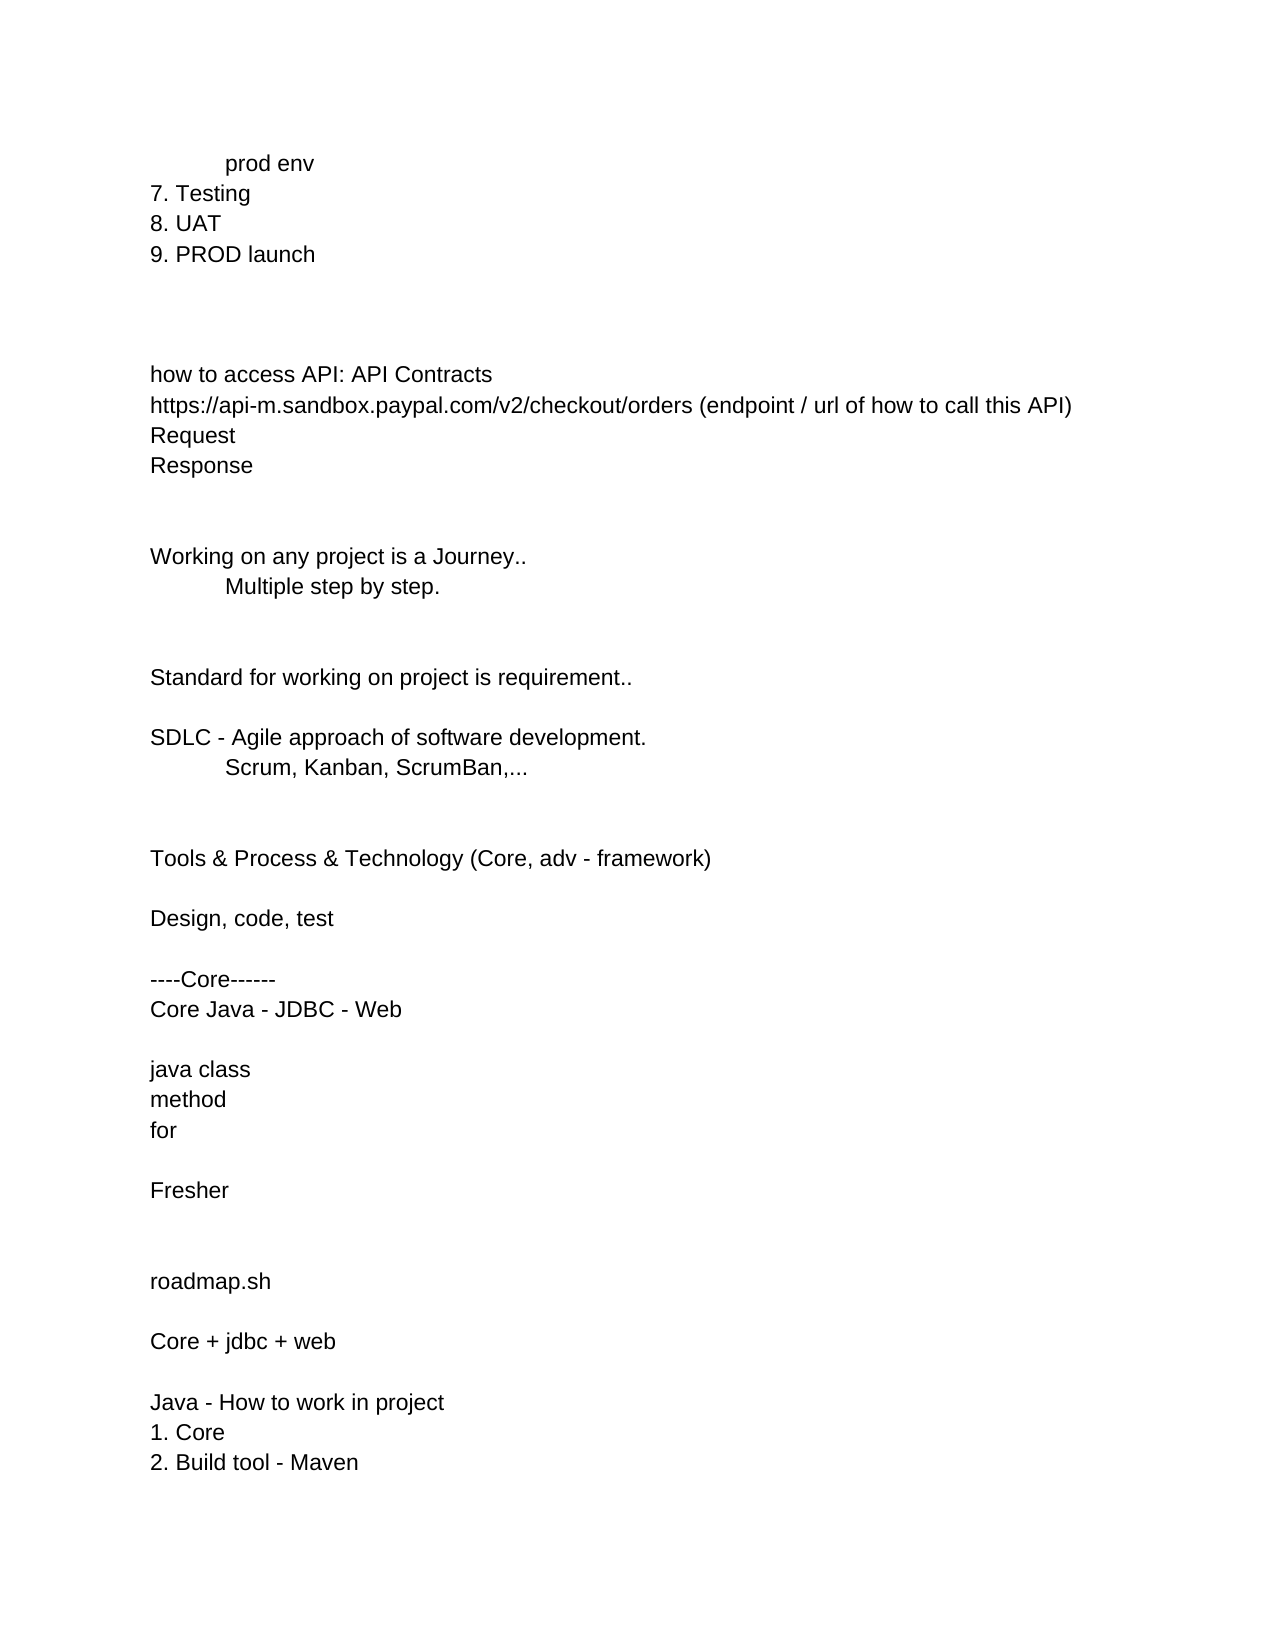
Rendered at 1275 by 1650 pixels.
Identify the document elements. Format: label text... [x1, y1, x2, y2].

text method [150, 1086, 1125, 1113]
text Tools & Process & Technology (Core, adv - framework) [150, 845, 1125, 871]
text Working on any project is a Journey.. [150, 543, 1125, 569]
text Fresher [150, 1177, 1125, 1203]
text 1. Core [150, 1419, 1125, 1445]
text prod env [150, 150, 1125, 176]
text Response [150, 452, 1125, 478]
text ----Core------ [150, 966, 1125, 992]
text Multiple step by step. [150, 573, 1125, 599]
text 2. Build tool - Maven [150, 1449, 1125, 1475]
text SDLC - Agile approach of software development. [150, 724, 1125, 750]
text Standard for working on project is requirement.. [150, 663, 1125, 690]
text Scrum, Kanban, ScrumBan,... [150, 754, 1125, 781]
text Request [150, 422, 1125, 448]
text https://api-m.sandbox.paypal.com/v2/checkout/orders (endpoint / url of how to call this API) [150, 392, 1125, 418]
text 9. PROD launch [150, 241, 1125, 267]
text Design, code, test [150, 905, 1125, 932]
text roadmap.sh [150, 1268, 1125, 1294]
text java class [150, 1056, 1125, 1083]
text Core Java - JDBC - Web [150, 996, 1125, 1022]
text Java - How to work in project [150, 1388, 1125, 1415]
text Core + jdbc + web [150, 1328, 1125, 1354]
text 8. UAT [150, 210, 1125, 237]
text for [150, 1117, 1125, 1143]
text how to access API: API Contracts [150, 361, 1125, 388]
text 7. Testing [150, 180, 1125, 207]
